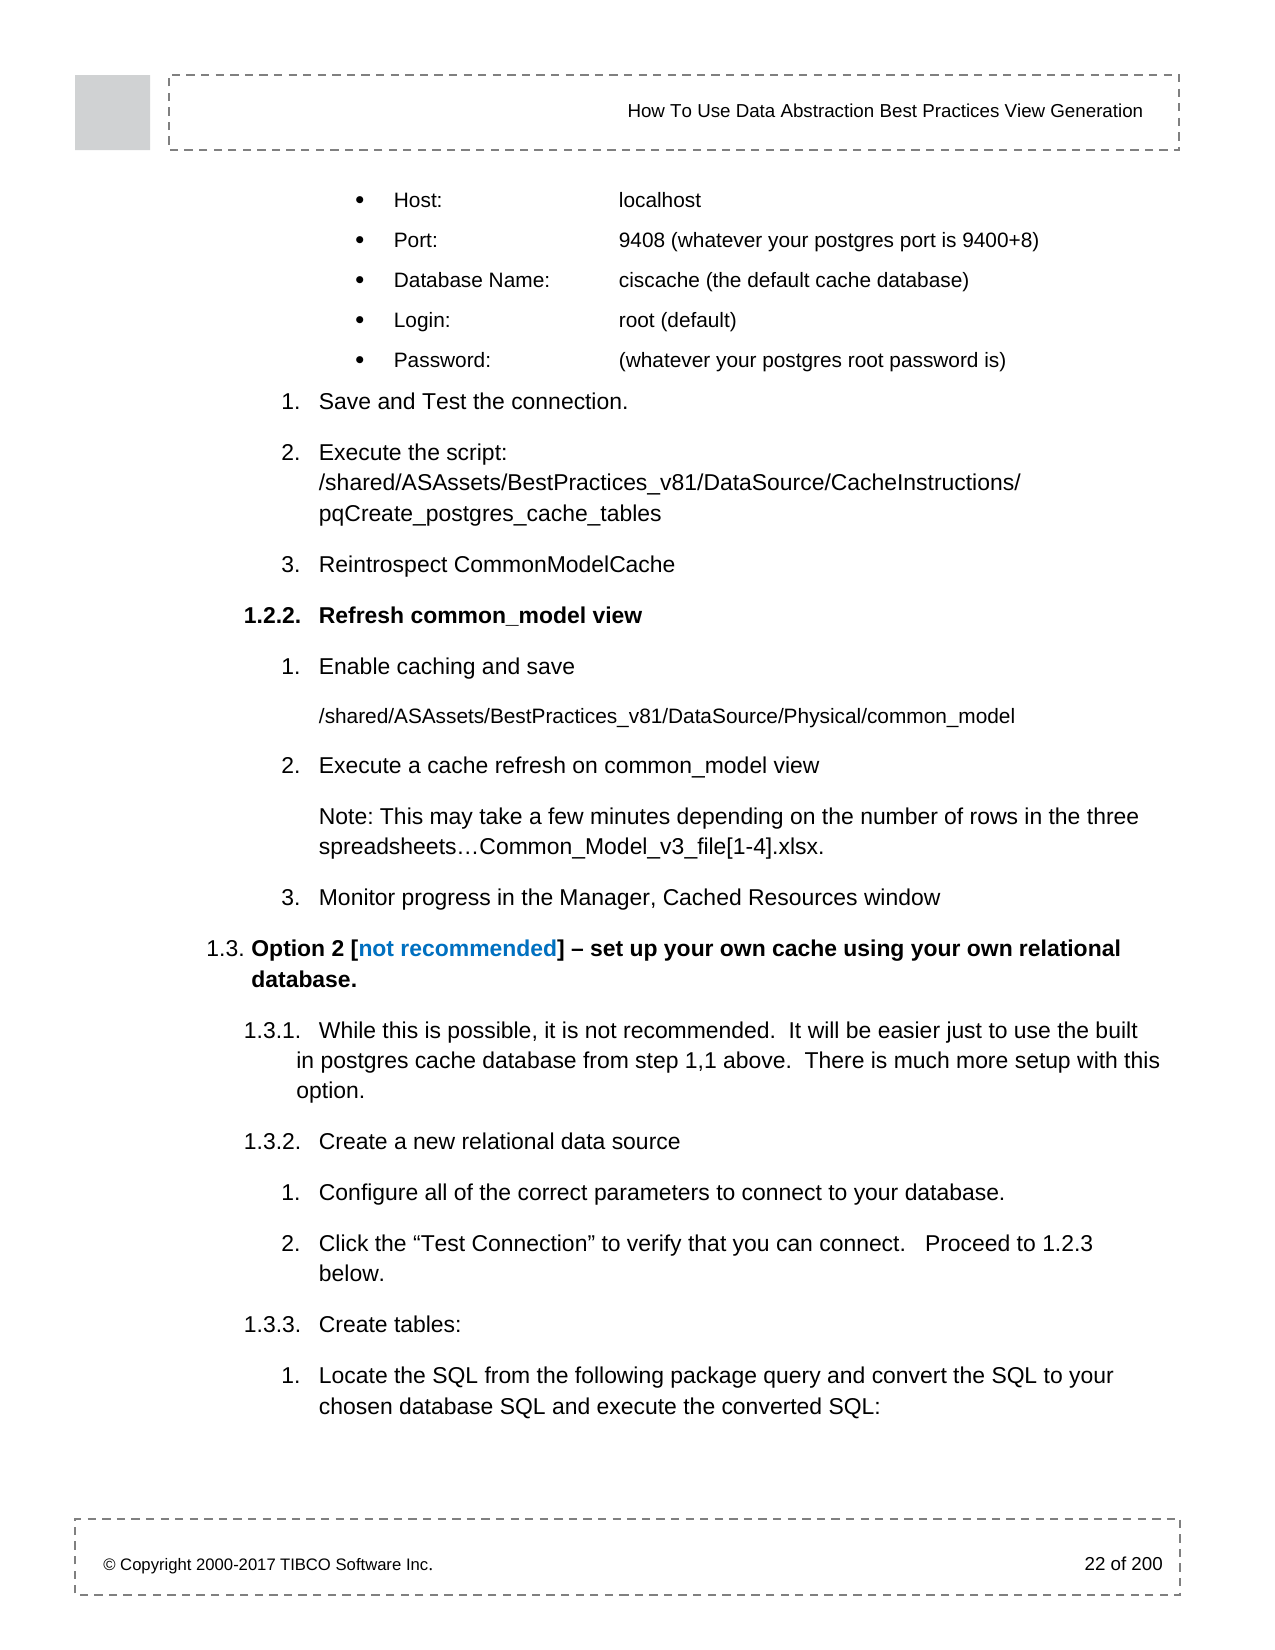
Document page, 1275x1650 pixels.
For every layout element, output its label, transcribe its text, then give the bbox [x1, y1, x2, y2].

list Database Name: ciscache (the default cache database) [356, 268, 1161, 292]
list Option 2 [not recommended] – set up your own cache using your own relational database. [206, 935, 1161, 992]
list Password: (whatever your postgres root password is) [356, 348, 1161, 372]
list Login: root (default) [356, 308, 1161, 332]
list Monitor progress in the Manager, Cached Resources window [281, 884, 1161, 911]
list Save and Test the connection. [281, 388, 1161, 414]
list Configure all of the correct parameters to connect to your database. [281, 1179, 1161, 1205]
text /shared/ASAssets/BestPractices_v81/DataSource/Physical/common_model [319, 704, 1161, 728]
list Execute the script: /shared/ASAssets/BestPractices_v81/DataSource/CacheInstructions/ pqCreate_postgres_cache_tables [281, 439, 1161, 526]
list Reintrospect CommonModelCache [281, 551, 1161, 577]
list Refresh common_model view [244, 602, 1161, 628]
list Enable caching and save [281, 653, 1161, 679]
list Create tables: [244, 1311, 1161, 1338]
list While this is possible, it is not recommended. It will be easier just to use the built in postgres cache database from step 1,1 above. There is much more setup with this option. [244, 1017, 1161, 1103]
list Click the “Test Connection” to verify that you can connect. Proceed to 1.2.3 below. [281, 1230, 1161, 1287]
list Port: 9408 (whatever your postgres port is 9400+8) [356, 228, 1161, 252]
list Create a new relational data source [244, 1128, 1161, 1154]
list Locate the SQL from the following package query and convert the SQL to your chosen database SQL and execute the converted SQL: [281, 1362, 1161, 1419]
list Host: localhost [356, 187, 1161, 212]
list Execute a cache refresh on common_model view [281, 752, 1161, 778]
text Note: This may take a few minutes depending on the number of rows in the three spreadsheets…Common_Model_v3_file[1-4].xlsx. [319, 803, 1161, 859]
